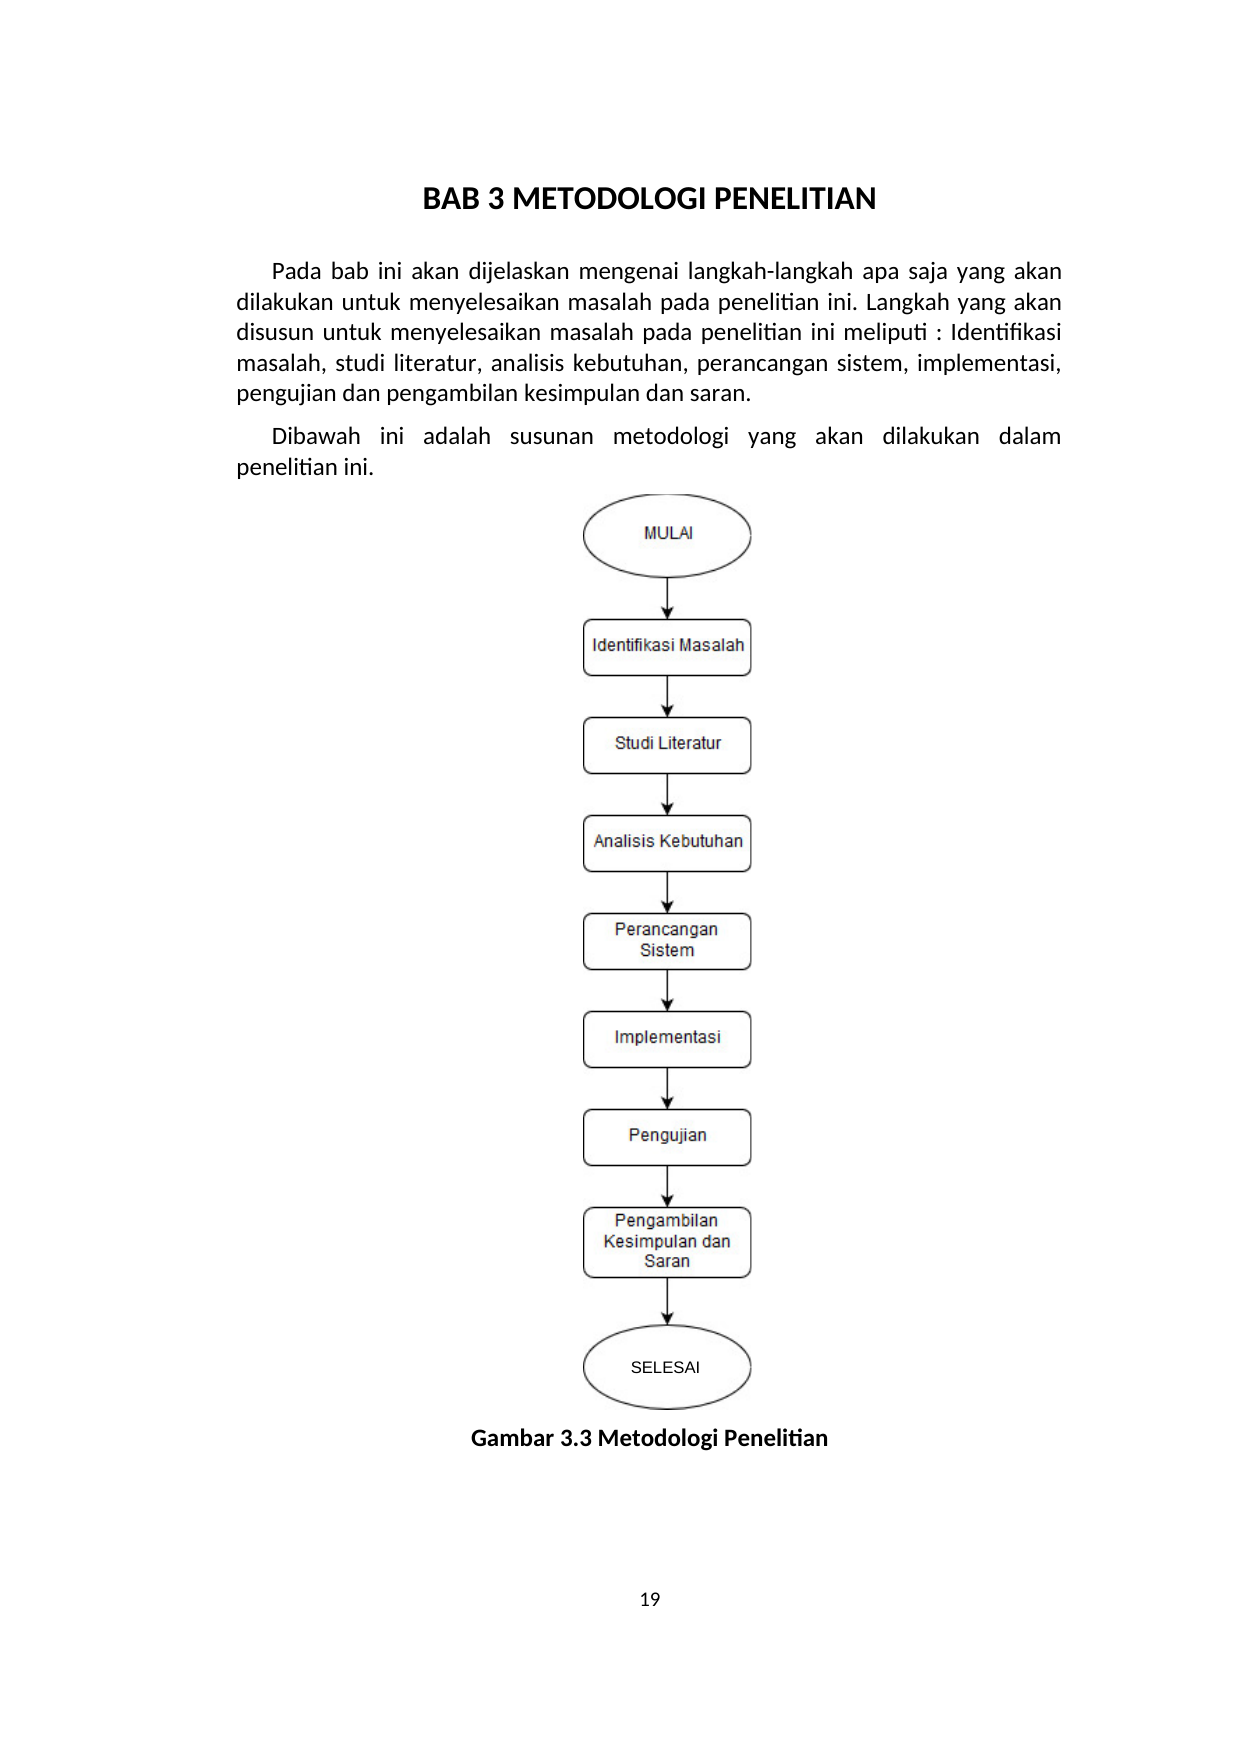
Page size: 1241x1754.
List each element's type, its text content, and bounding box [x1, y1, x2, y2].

text Dibawah ini adalah susunan metodologi yang akan dilakukan dalam penelitian ini. [236, 421, 1063, 482]
subtitle METODOLOGI PENELITIAN [236, 177, 1063, 218]
picture [583, 494, 752, 1410]
text Pada bab ini akan dijelaskan mengenai langkah-langkah apa saja yang akan dilakukan untuk menyelesaikan masalah pada penelitian ini. Langkah yang akan disusun untuk menyelesaikan masalah pada penelitian ini meliputi : Identifikasi masalah, studi literatur, analisis kebutuhan, perancangan sistem, implementasi, pengujian dan pengambilan kesimpulan dan saran. [236, 255, 1063, 408]
